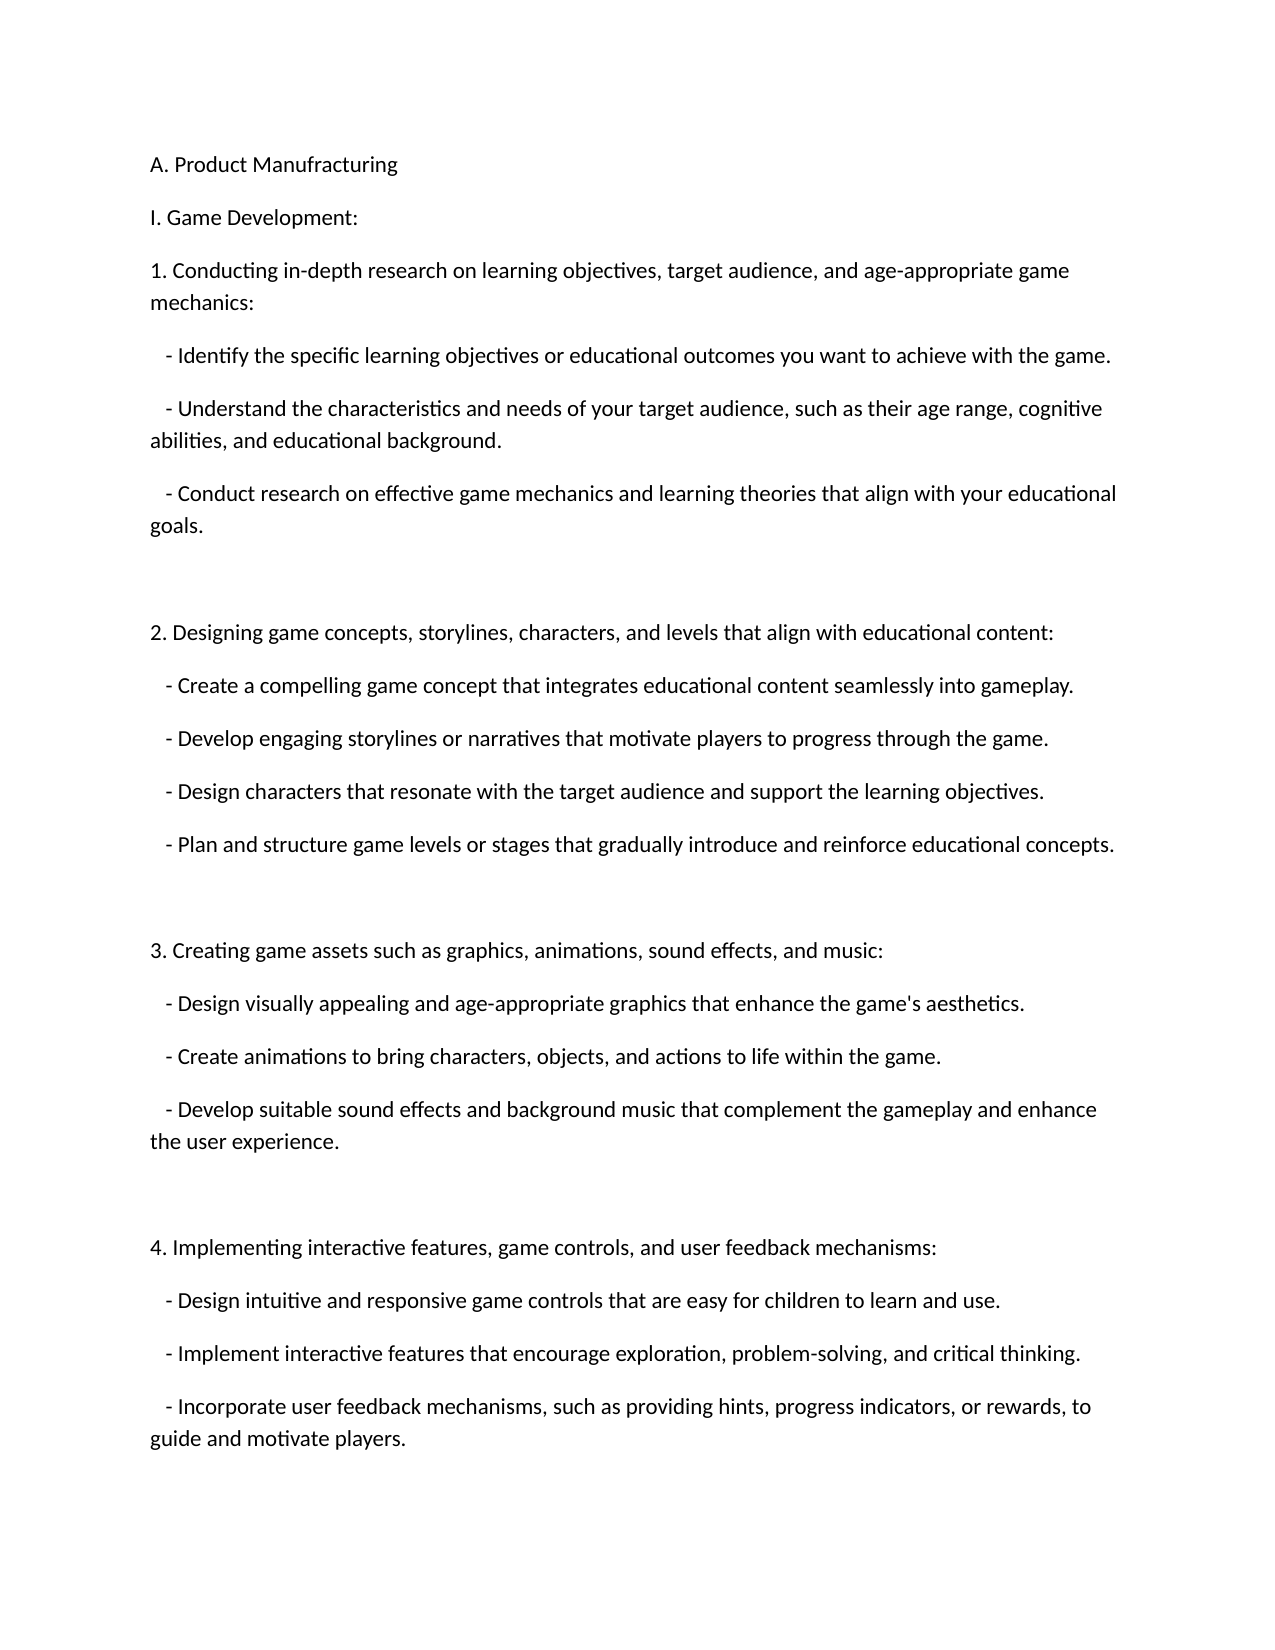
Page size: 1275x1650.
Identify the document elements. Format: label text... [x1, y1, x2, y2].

text - Conduct research on effective game mechanics and learning theories that align with your educational goals. [150, 479, 1125, 540]
text - Identify the specific learning objectives or educational outcomes you want to achieve with the game. [150, 341, 1125, 369]
text - Create animations to bring characters, objects, and actions to life within the game. [150, 1042, 1125, 1070]
text - Design visually appealing and age-appropriate graphics that enhance the game's aesthetics. [150, 989, 1125, 1017]
text - Understand the characteristics and needs of your target audience, such as their age range, cognitive abilities, and educational background. [150, 394, 1125, 454]
text - Plan and structure game levels or stages that gradually introduce and reinforce educational concepts. [150, 830, 1125, 858]
text - Design intuitive and responsive game controls that are easy for children to learn and use. [150, 1286, 1125, 1314]
text A. Product Manufracturing [150, 150, 1125, 178]
text 4. Implementing interactive features, game controls, and user feedback mechanisms: [150, 1233, 1125, 1261]
text - Design characters that resonate with the target audience and support the learning objectives. [150, 777, 1125, 805]
text 2. Designing game concepts, storylines, characters, and levels that align with educational content: [150, 618, 1125, 646]
text - Incorporate user feedback mechanisms, such as providing hints, progress indicators, or rewards, to guide and motivate players. [150, 1392, 1125, 1452]
text - Create a compelling game concept that integrates educational content seamlessly into gameplay. [150, 671, 1125, 699]
text - Develop suitable sound effects and background music that complement the gameplay and enhance the user experience. [150, 1095, 1125, 1155]
text - Develop engaging storylines or narratives that motivate players to progress through the game. [150, 724, 1125, 752]
text I. Game Development: [150, 203, 1125, 231]
text 1. Conducting in-depth research on learning objectives, target audience, and age-appropriate game mechanics: [150, 256, 1125, 316]
text 3. Creating game assets such as graphics, animations, sound effects, and music: [150, 936, 1125, 964]
text - Implement interactive features that encourage exploration, problem-solving, and critical thinking. [150, 1339, 1125, 1367]
